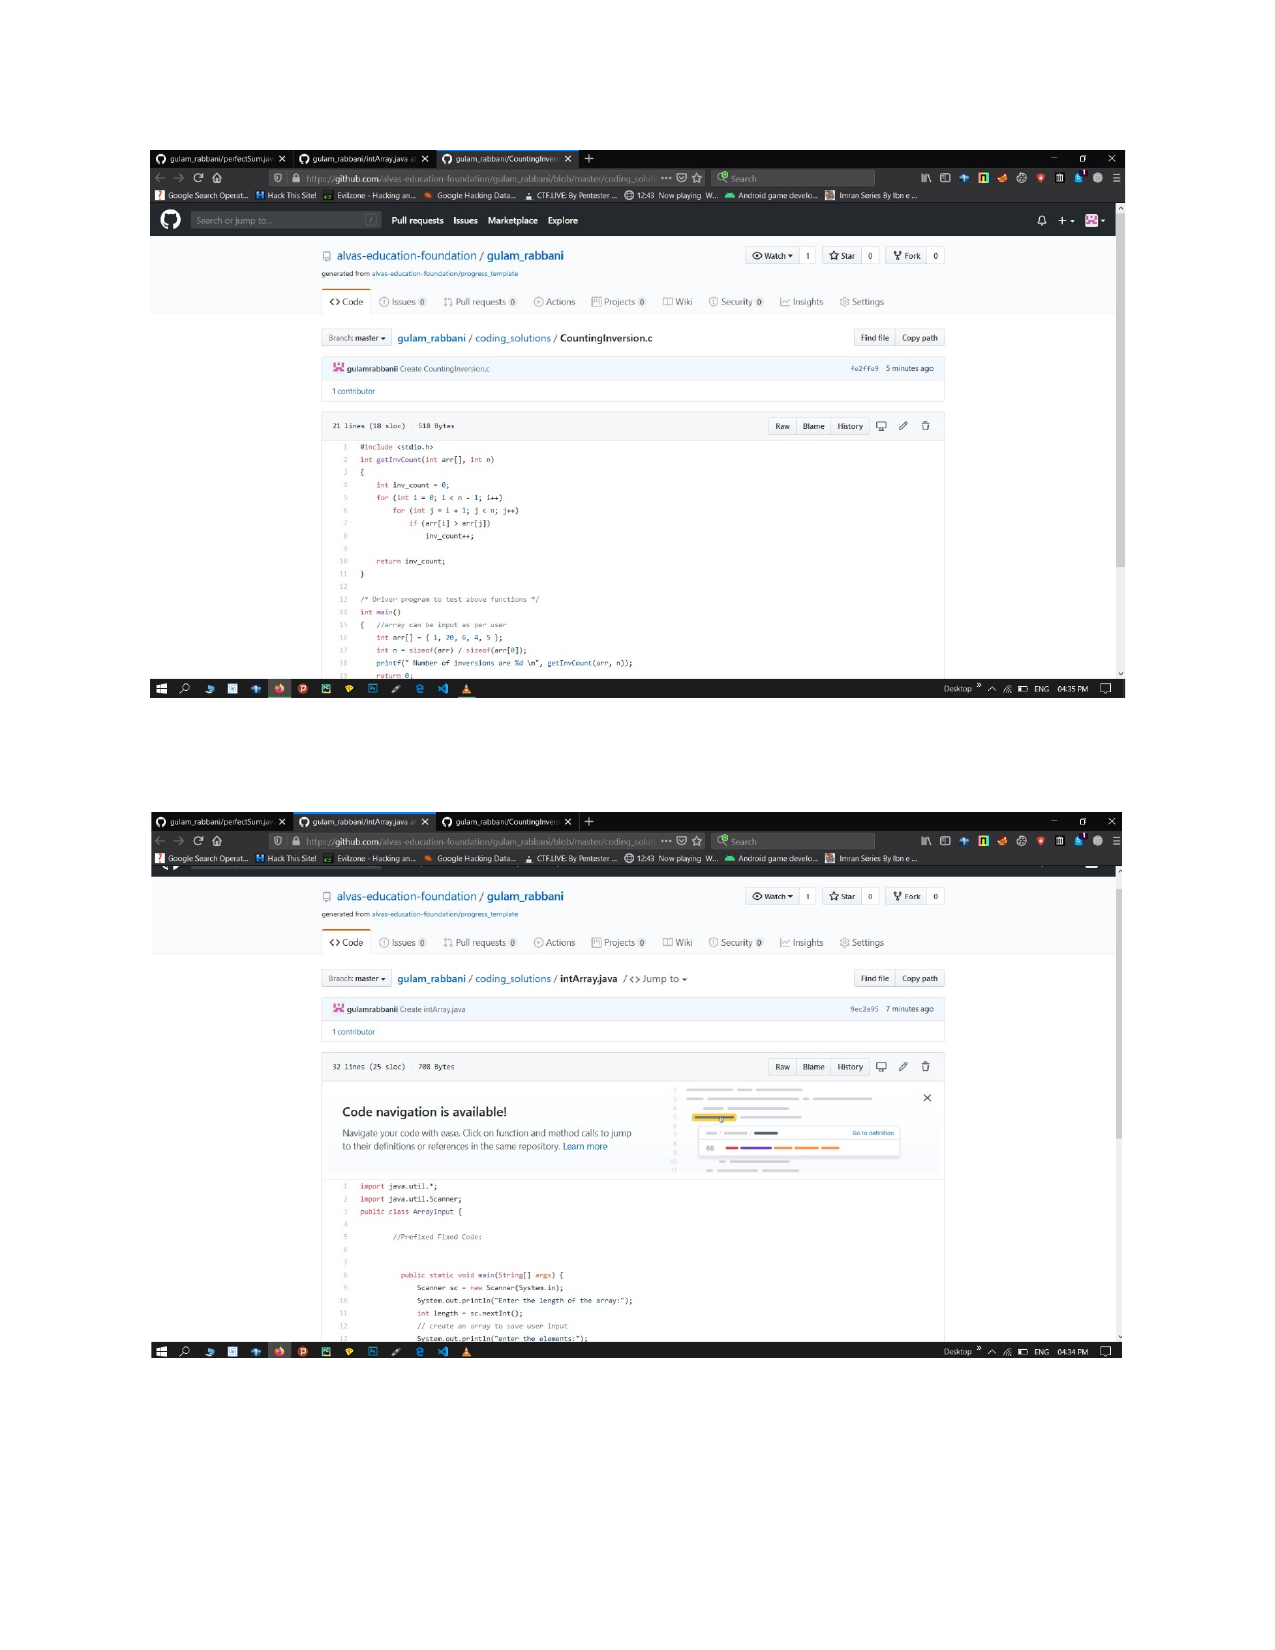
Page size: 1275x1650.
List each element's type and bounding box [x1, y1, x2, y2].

picture [150, 812, 1122, 1356]
picture [150, 150, 1125, 698]
